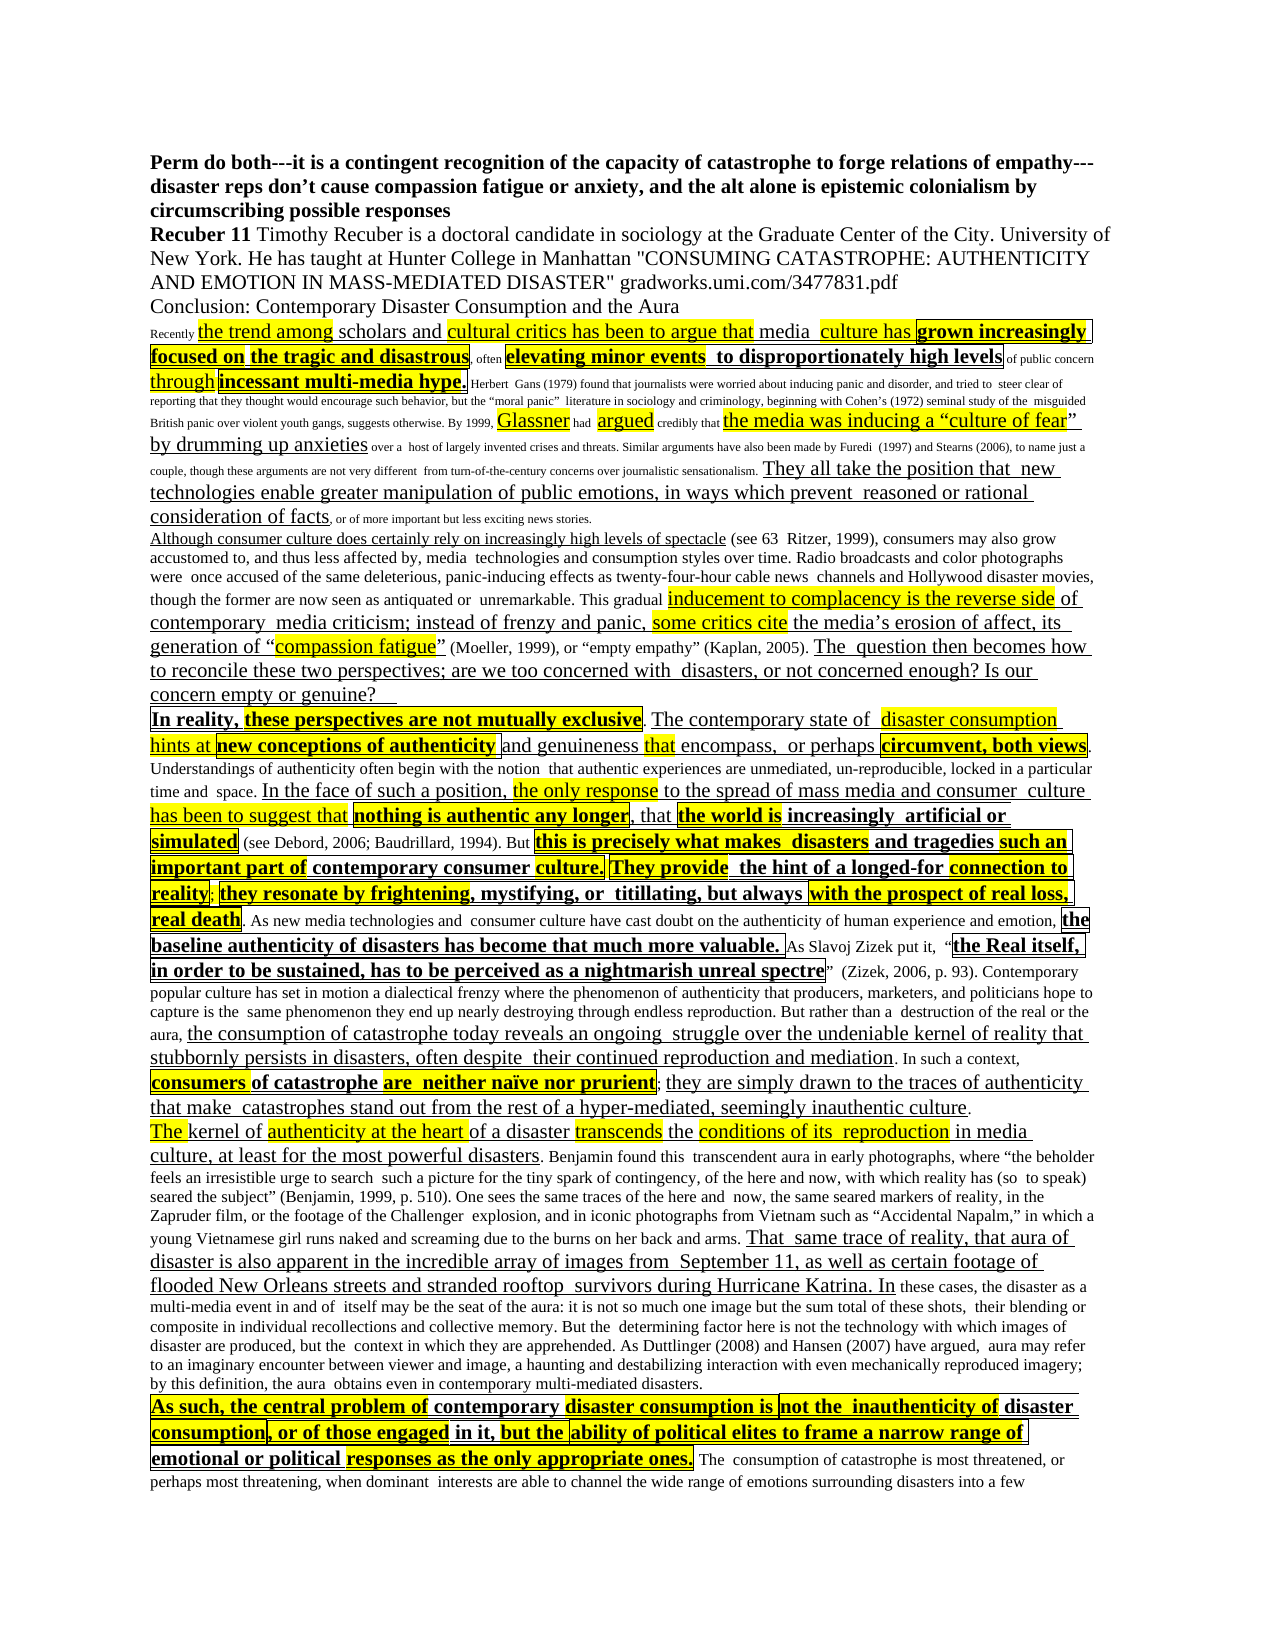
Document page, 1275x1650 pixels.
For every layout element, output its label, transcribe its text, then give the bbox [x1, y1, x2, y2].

subtitle Perm do both---it is a contingent recognition of the capacity of catastrophe to forge relations of empathy---disaster reps don’t cause compassion fatigue or anxiety, and the alt alone is epistemic colonialism by circumscribing possible responses [150, 150, 1125, 222]
text Recently the trend among scholars and cultural critics has been to argue that media culture has grown increasingly focused on the tragic and disastrous, often elevating minor events to disproportionately high levels of public concern through incessant multi-media hype. Herbert Gans (1979) found that journalists were worried about inducing panic and disorder, and tried to steer clear of reporting that they thought would encourage such behavior, but the “moral panic” literature in sociology and criminology, beginning with Cohen’s (1972) seminal study of the misguided British panic over violent youth gangs, suggests otherwise. By 1999, Glassner had argued credibly that the media was inducing a “culture of fear” by drumming up anxieties over a host of largely invented crises and threats. Similar arguments have also been made by Furedi (1997) and Stearns (2006), to name just a couple, though these arguments are not very different from turn-of-the-century concerns over journalistic sensationalism. They all take the position that new technologies enable greater manipulation of public emotions, in ways which prevent reasoned or rational consideration of facts, or of more important but less exciting news stories. [150, 318, 1095, 528]
text The kernel of authenticity at the heart of a disaster transcends the conditions of its reproduction in media culture, at least for the most powerful disasters. Benjamin found this transcendent aura in early photographs, where “the beholder feels an irresistible urge to search such a picture for the tiny spark of contingency, of the here and now, with which reality has (so to speak) seared the subject” (Benjamin, 1999, p. 510). One sees the same traces of the here and now, the same seared markers of reality, in the Zapruder film, or the footage of the Challenger explosion, and in iconic photographs from Vietnam such as “Accidental Napalm,” in which a young Vietnamese girl runs naked and screaming due to the burns on her back and arms. That same trace of reality, that aura of disaster is also apparent in the incredible array of images from September 11, as well as certain footage of flooded New Orleans streets and stranded rooftop survivors during Hurricane Katrina. In these cases, the disaster as a multi-media event in and of itself may be the seat of the aura: it is not so much one image but the sum total of these shots, their blending or composite in individual recollections and collective memory. But the determining factor here is not the technology with which images of disaster are produced, but the context in which they are apprehended. As Duttlinger (2008) and Hansen (2007) have argued, aura may refer to an imaginary encounter between viewer and image, a haunting and destabilizing interaction with even mechanically reproduced imagery; by this definition, the aura obtains even in contemporary multi-mediated disasters. [150, 1119, 1095, 1393]
text In reality, these perspectives are not mutually exclusive. The contemporary state of disaster consumption hints at new conceptions of authenticity and genuineness that encompass, or perhaps circumvent, both views. Understandings of authenticity often begin with the notion that authentic experiences are unmediated, un-reproducible, locked in a particular time and space. In the face of such a position, the only response to the spread of mass media and consumer culture has been to suggest that nothing is authentic any longer, that the world is increasingly artificial or simulated (see Debord, 2006; Baudrillard, 1994). But this is precisely what makes disasters and tragedies such an important part of contemporary consumer culture. They provide the hint of a longed-for connection to reality; they resonate by frightening, mystifying, or titillating, but always with the prospect of real loss, real death. As new media technologies and consumer culture have cast doubt on the authenticity of human experience and emotion, the baseline authenticity of disasters has become that much more valuable. As Slavoj Zizek put it, “the Real itself, in order to be sustained, has to be perceived as a nightmarish unreal spectre” (Zizek, 2006, p. 93). Contemporary popular culture has set in motion a dialectical frenzy where the phenomenon of authenticity that producers, marketers, and politicians hope to capture is the same phenomenon they end up nearly destroying through endless reproduction. But rather than a destruction of the real or the aura, the consumption of catastrophe today reveals an ongoing struggle over the undeniable kernel of reality that stubbornly persists in disasters, often despite their continued reproduction and mediation. In such a context, consumers of catastrophe are neither naïve nor prurient; they are simply drawn to the traces of authenticity that make catastrophes stand out from the rest of a hyper-mediated, seemingly inauthentic culture. [150, 706, 1095, 1119]
text Conclusion: Contemporary Disaster Consumption and the Aura [150, 294, 1095, 318]
text Recuber 11 Timothy Recuber is a doctoral candidate in sociology at the Graduate Center of the City. University of New York. He has taught at Hunter College in Manhattan "CONSUMING CATASTROPHE: AUTHENTICITY AND EMOTION IN MASS-MEDIATED DISASTER" gradworks.umi.com/3477831.pdf [150, 222, 1125, 294]
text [150, 1393, 1095, 1491]
text Although consumer culture does certainly rely on increasingly high levels of spectacle (see 63 Ritzer, 1999), consumers may also grow accustomed to, and thus less affected by, media technologies and consumption styles over time. Radio broadcasts and color photographs were once accused of the same deleterious, panic-inducing effects as twenty-four-hour cable news channels and Hollywood disaster movies, though the former are now seen as antiquated or unremarkable. This gradual inducement to complacency is the reverse side of contemporary media criticism; instead of frenzy and panic, some critics cite the media’s erosion of affect, its generation of “compassion fatigue” (Moeller, 1999), or “empty empathy” (Kaplan, 2005). The question then becomes how to reconcile these two perspectives; are we too concerned with disasters, or not concerned enough? Is our concern empty or genuine? [150, 528, 1095, 706]
